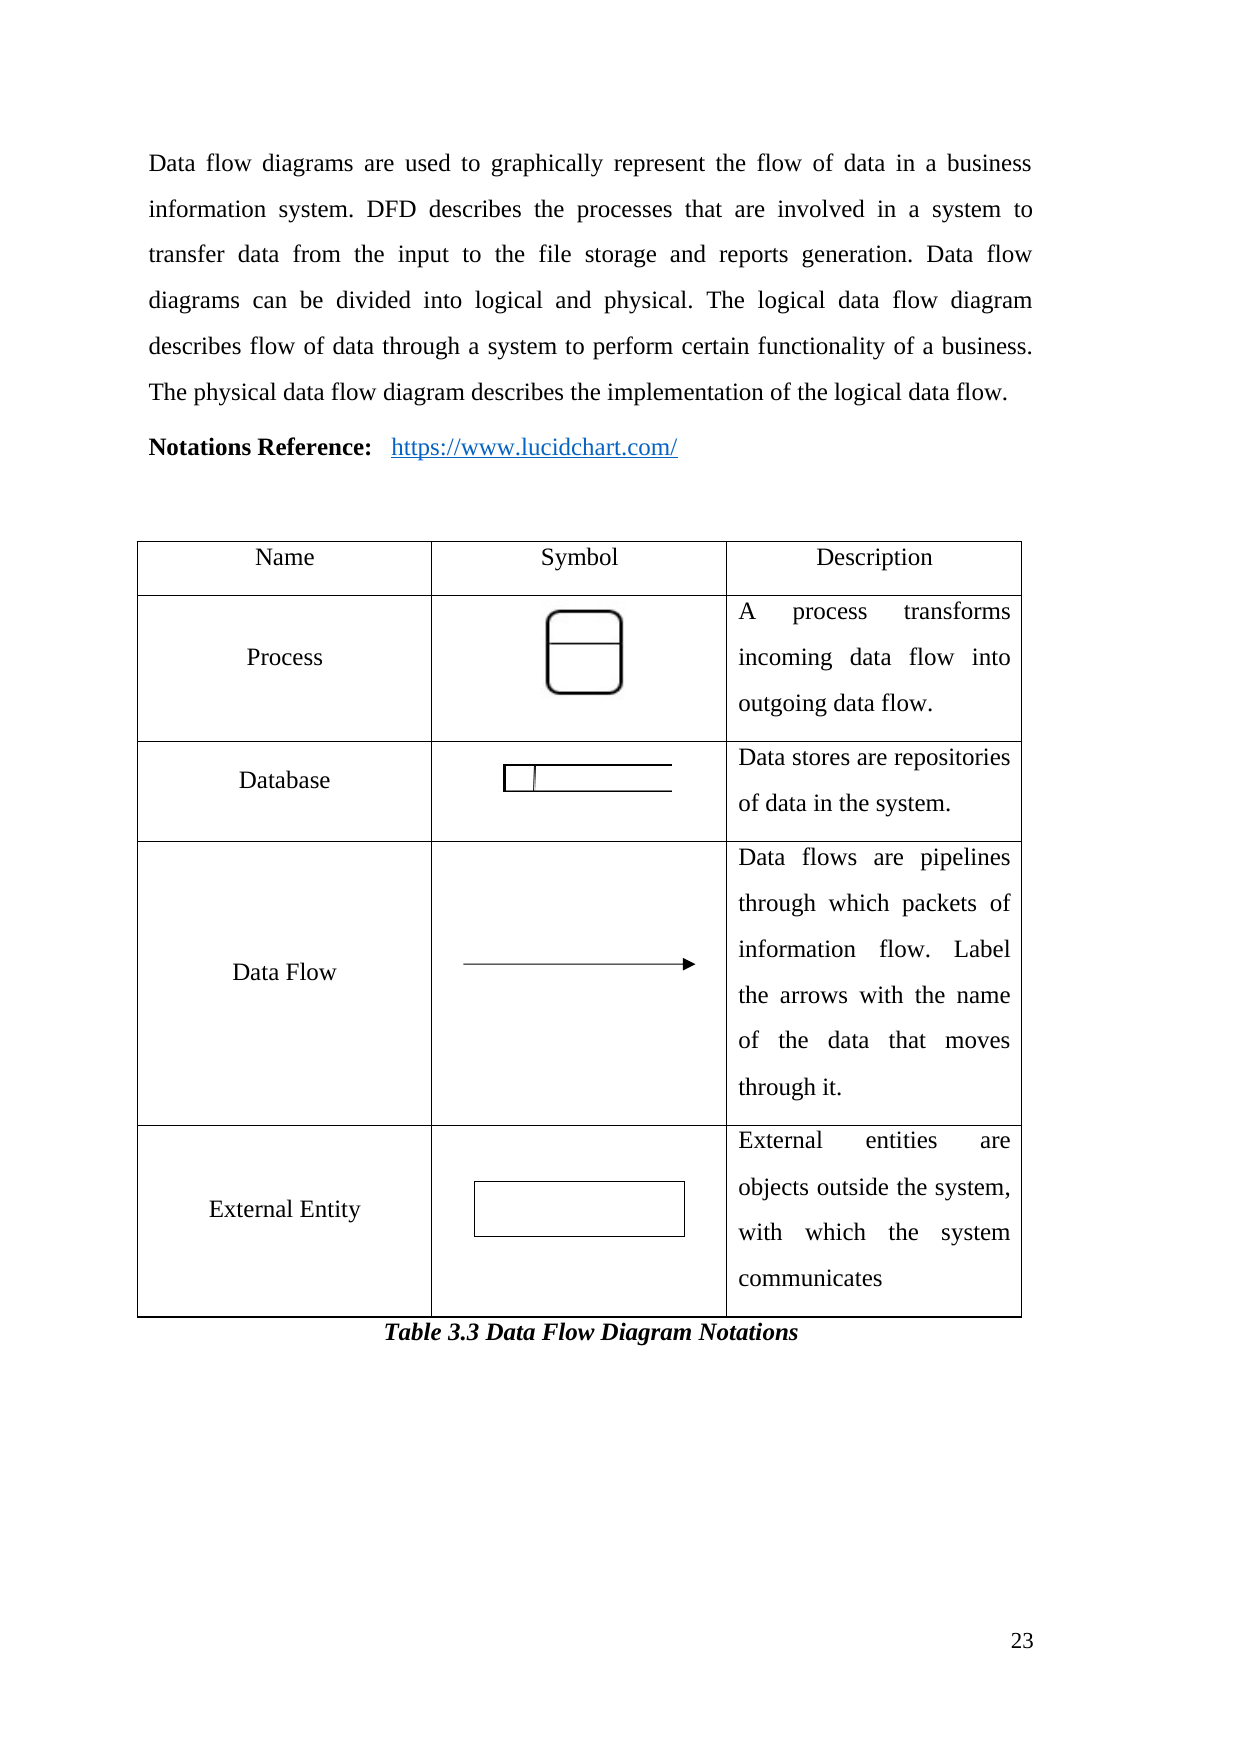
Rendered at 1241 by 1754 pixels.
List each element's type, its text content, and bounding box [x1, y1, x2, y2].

picture [513, 599, 646, 714]
text Table 3.3 Data Flow Diagram Notations [148, 1317, 1034, 1346]
table_header Symbol [432, 542, 726, 595]
text Data flow diagrams are used to graphically represent the flow of data in a business information system. DFD describes the processes that are involved in a system to transfer data from the input to the file storage and reports generation. Data flow diagrams can be divided into logical and physical. The logical data flow diagram describes flow of data through a system to perform certain functionality of a business. The physical data flow diagram describes the implementation of the logical data flow. [148, 148, 1034, 406]
table_cell Data stores are repositories of data in the system. [727, 742, 1021, 841]
table_header Description [727, 542, 1021, 595]
table_cell [432, 842, 726, 1124]
table_cell A process transforms incoming data flow into outgoing data flow. [727, 596, 1021, 741]
table_cell Process [138, 596, 431, 741]
table_cell Database [138, 742, 431, 841]
table_cell [432, 596, 726, 741]
picture [487, 756, 672, 803]
table_cell [432, 1126, 726, 1316]
table_cell [432, 742, 726, 841]
text Notations Reference: https://www.lucidchart.com/ [148, 432, 1034, 461]
table_cell Data flows are pipelines through which packets of information flow. Label the arrows with the name of the data that moves through it. [727, 842, 1021, 1124]
table_cell Data Flow [138, 842, 431, 1124]
table_cell External entities are objects outside the system, with which the system communicates [727, 1126, 1021, 1316]
table_header Name [138, 542, 431, 595]
table_cell External Entity [138, 1126, 431, 1316]
